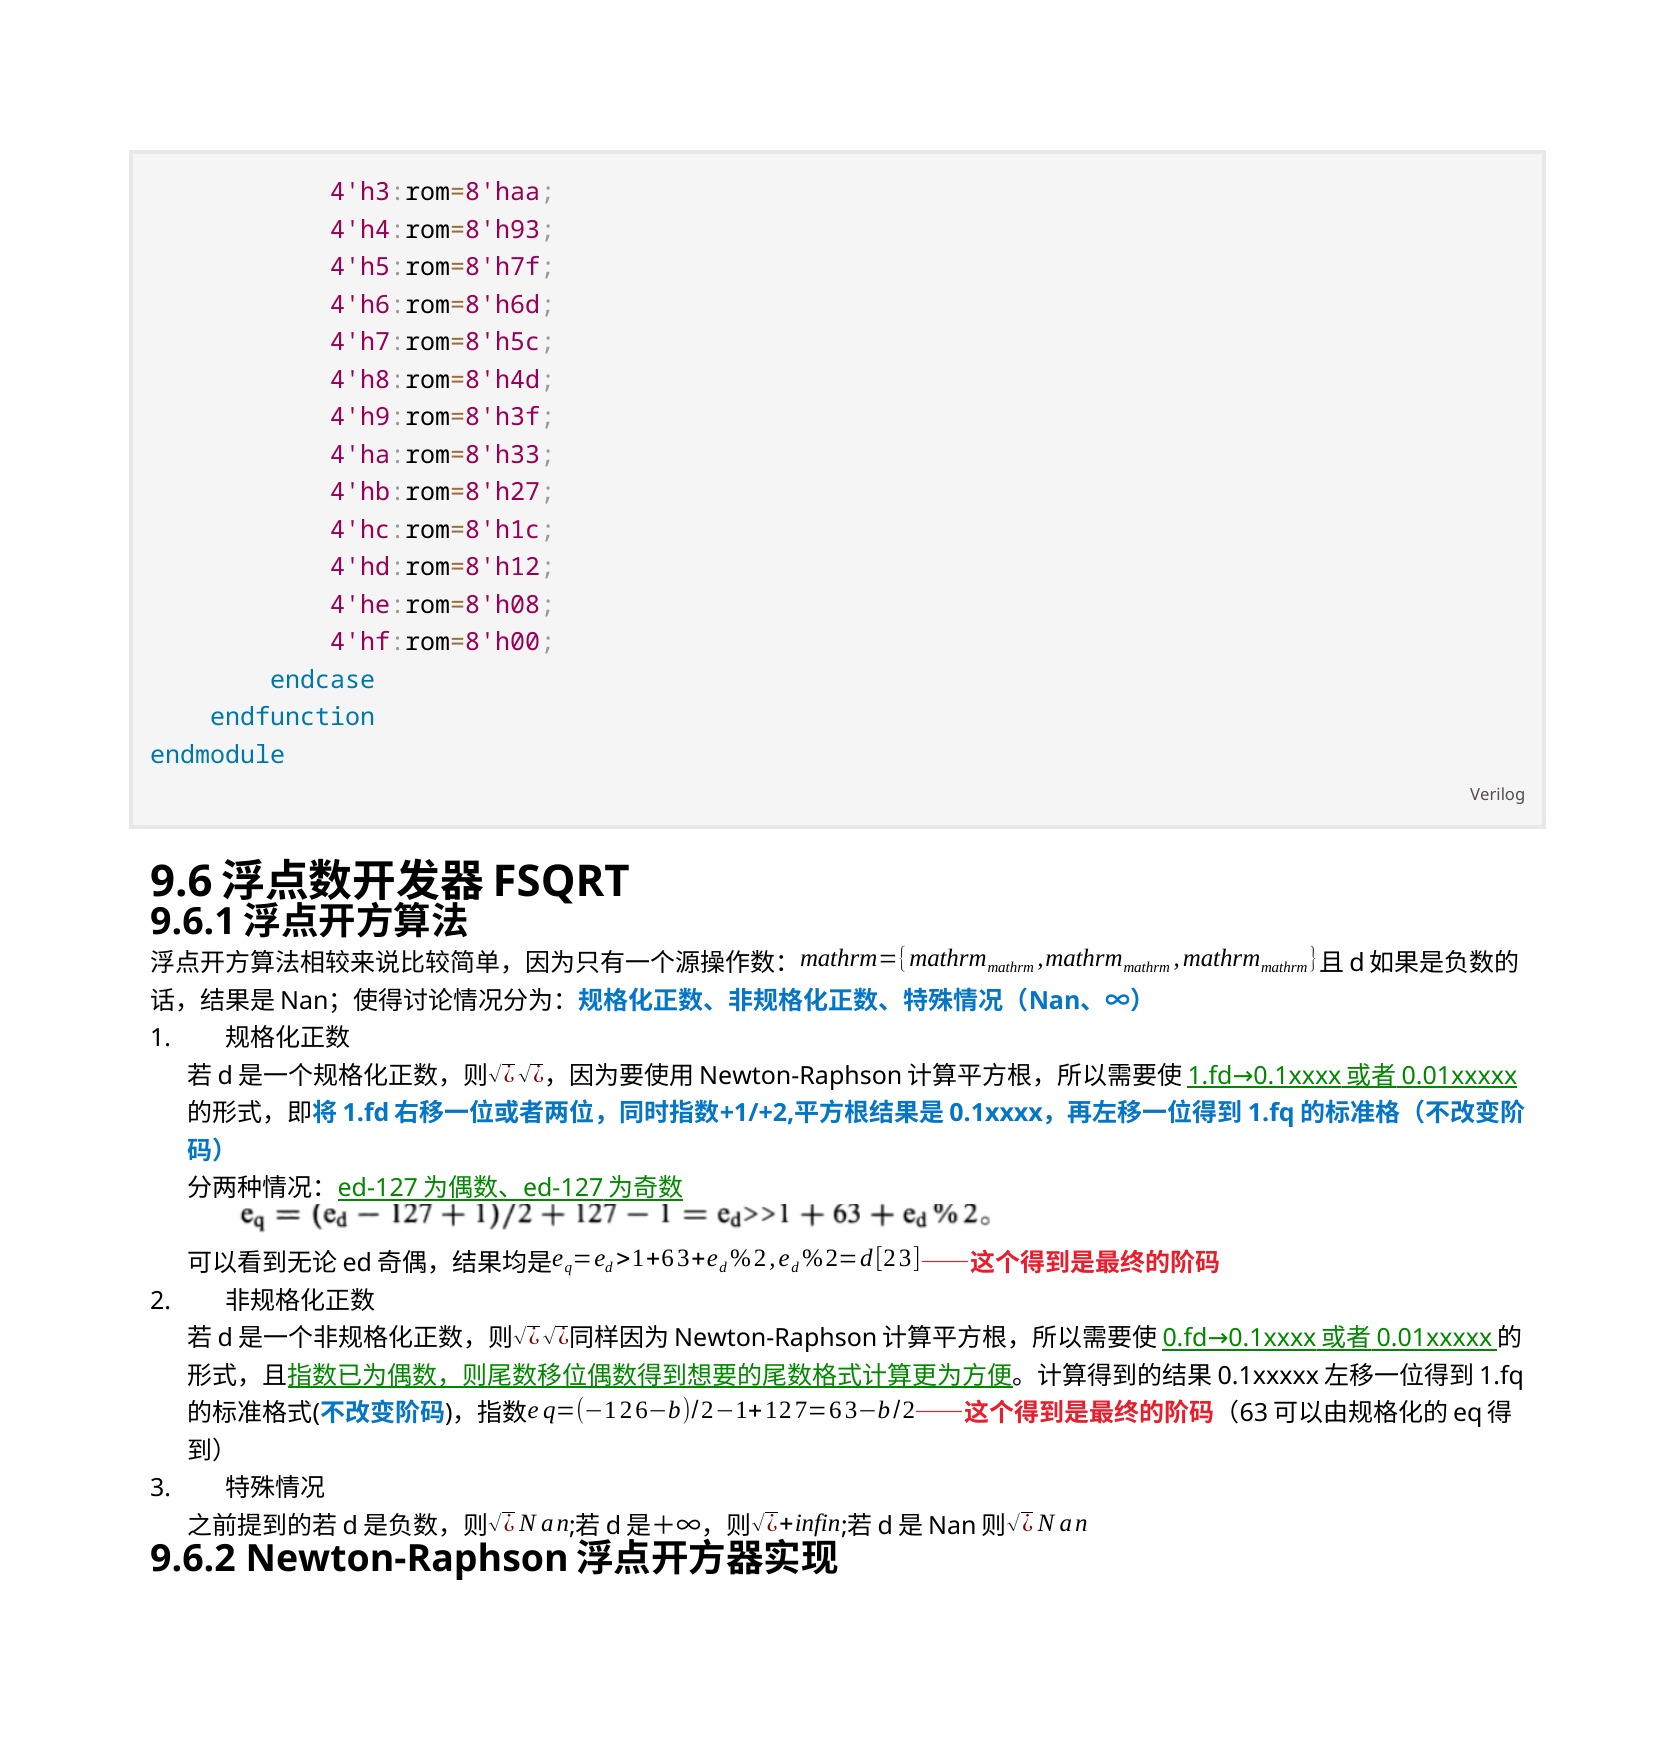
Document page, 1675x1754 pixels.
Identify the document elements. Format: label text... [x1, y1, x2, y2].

picture [187, 1204, 1234, 1235]
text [133, 154, 1542, 750]
text 可以看到无论ed奇偶，结果均是——这个得到是最终的阶码 [187, 1242, 1525, 1279]
list 规格化正数 [150, 1017, 1525, 1054]
text Verilog [133, 750, 1542, 825]
text 若d是一个非规格化正数，则同样因为Newton-Raphson计算平方根，所以需要使0.fd→0.1xxxx或者0.01xxxxx的形式，且指数已为偶数，则尾数移位偶数得到想要的尾数格式计算更为方便。计算得到的结果0.1xxxxx左移一位得到1.fq的标准格式(不改变阶码)，指数——这个得到是最终的阶码（63可以由规格化的eq得到） [187, 1317, 1525, 1467]
text 若d是一个规格化正数，则，因为要使用Newton-Raphson计算平方根，所以需要使1.fd→0.1xxxx或者0.01xxxxx的形式，即将1.fd右移一位或者两位，同时指数+1/+2,平方根结果是0.1xxxx，再左移一位得到1.fq的标准格（不改变阶码） [187, 1054, 1525, 1167]
subtitle 9.6.2 Newton-Raphson浮点开方器实现 [150, 1542, 1525, 1579]
text 浮点开方算法相较来说比较简单，因为只有一个源操作数：且d如果是负数的话，结果是Nan；使得讨论情况分为：规格化正数、非规格化正数、特殊情况（Nan、∞） [150, 942, 1525, 1017]
text 之前提到的若d是负数，则;若d是＋∞，则;若d是Nan则 [187, 1504, 1525, 1542]
subtitle 9.6.1浮点开方算法 [150, 904, 1525, 942]
list 特殊情况 [150, 1467, 1525, 1504]
list 非规格化正数 [150, 1279, 1525, 1317]
subtitle 9.6浮点数开发器FSQRT [150, 867, 1525, 904]
text 分两种情况：ed-127为偶数、ed-127为奇数 [187, 1167, 1525, 1204]
